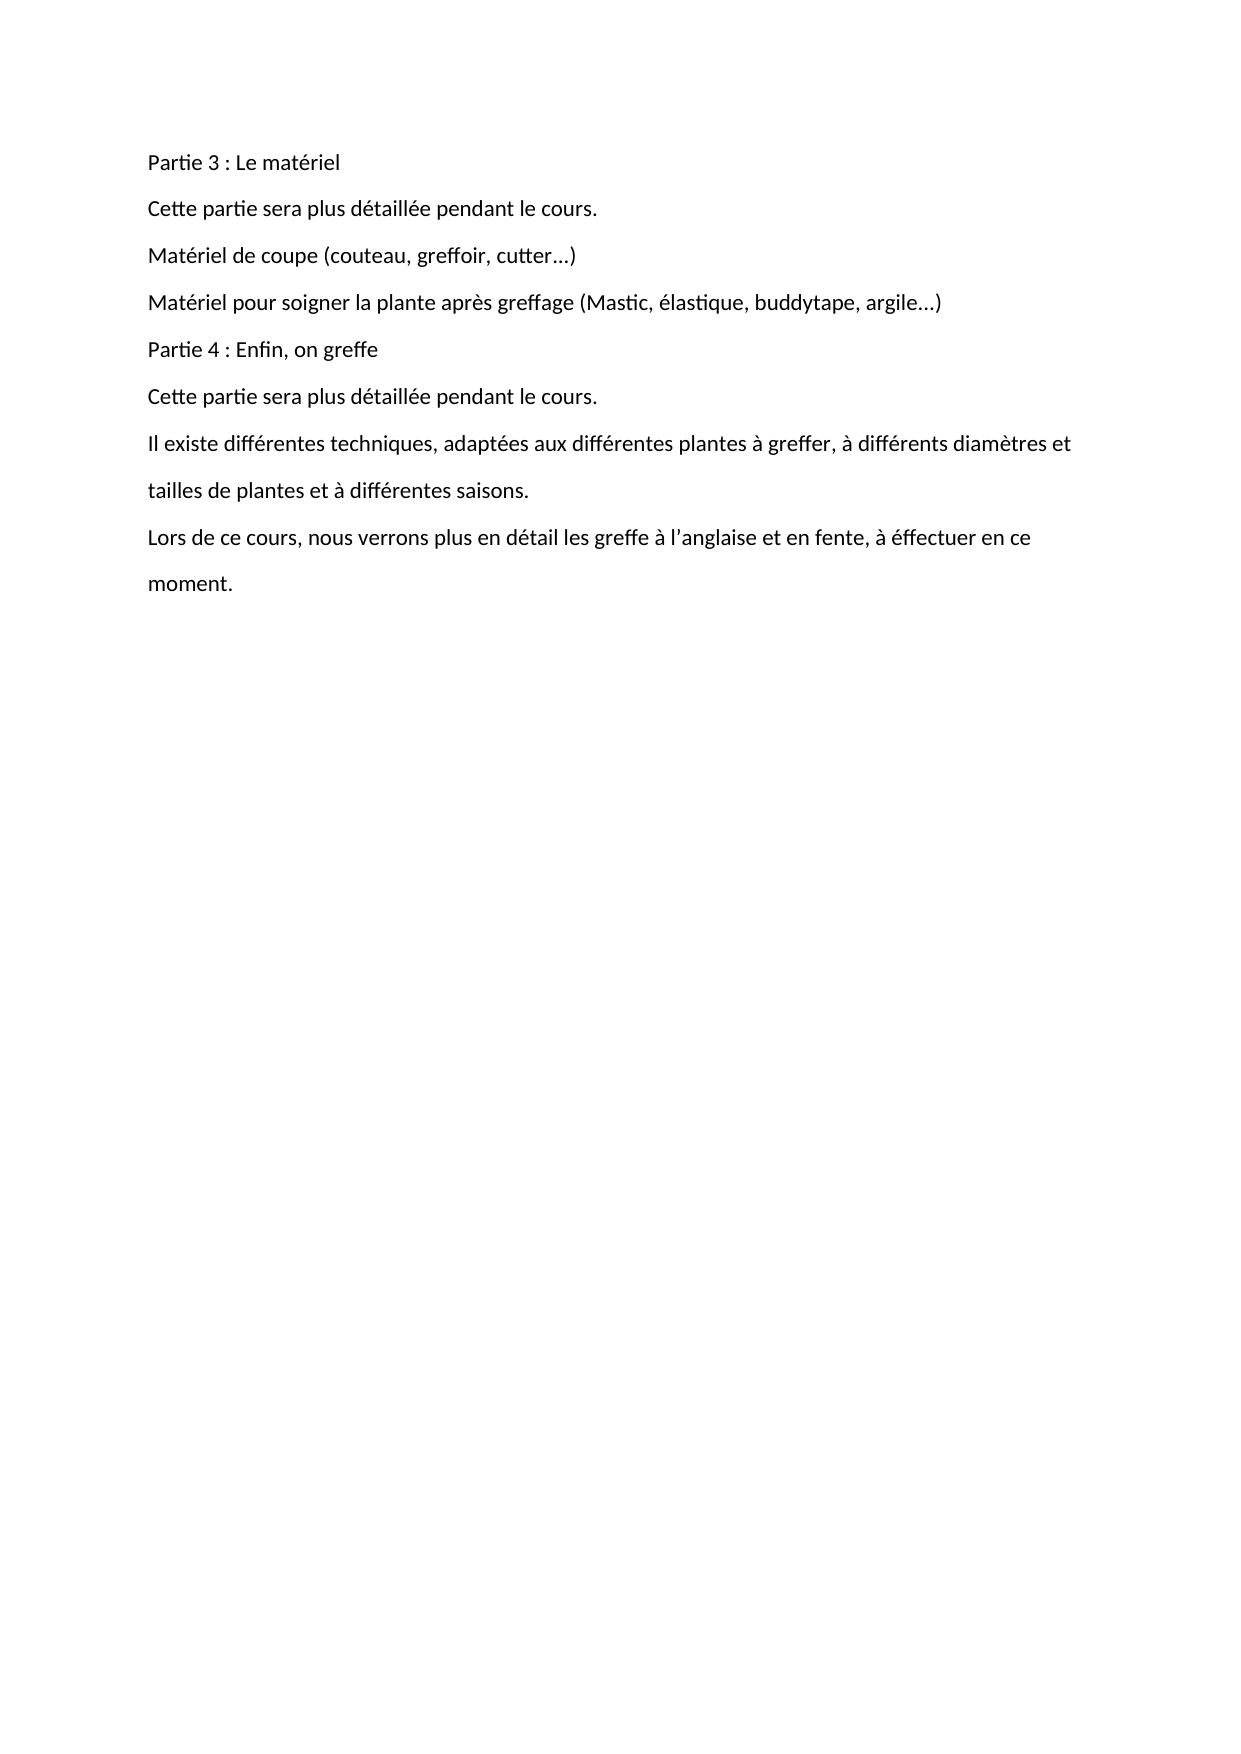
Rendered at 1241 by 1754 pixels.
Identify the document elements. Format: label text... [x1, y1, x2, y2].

text Matériel de coupe (couteau, greffoir, cutter...) [148, 241, 1093, 269]
text tailles de plantes et à différentes saisons. [148, 476, 1093, 504]
text moment. [148, 569, 1093, 597]
text Partie 3 : Le matériel [148, 148, 1093, 176]
text Lors de ce cours, nous verrons plus en détail les greffe à l’anglaise et en fente, à éffectuer en ce [148, 523, 1093, 551]
text Matériel pour soigner la plante après greffage (Mastic, élastique, buddytape, argile...) [148, 288, 1093, 316]
text Il existe différentes techniques, adaptées aux différentes plantes à greffer, à différents diamètres et [148, 429, 1093, 457]
text Cette partie sera plus détaillée pendant le cours. [148, 194, 1093, 222]
text Partie 4 : Enfin, on greffe [148, 335, 1093, 363]
text Cette partie sera plus détaillée pendant le cours. [148, 382, 1093, 410]
